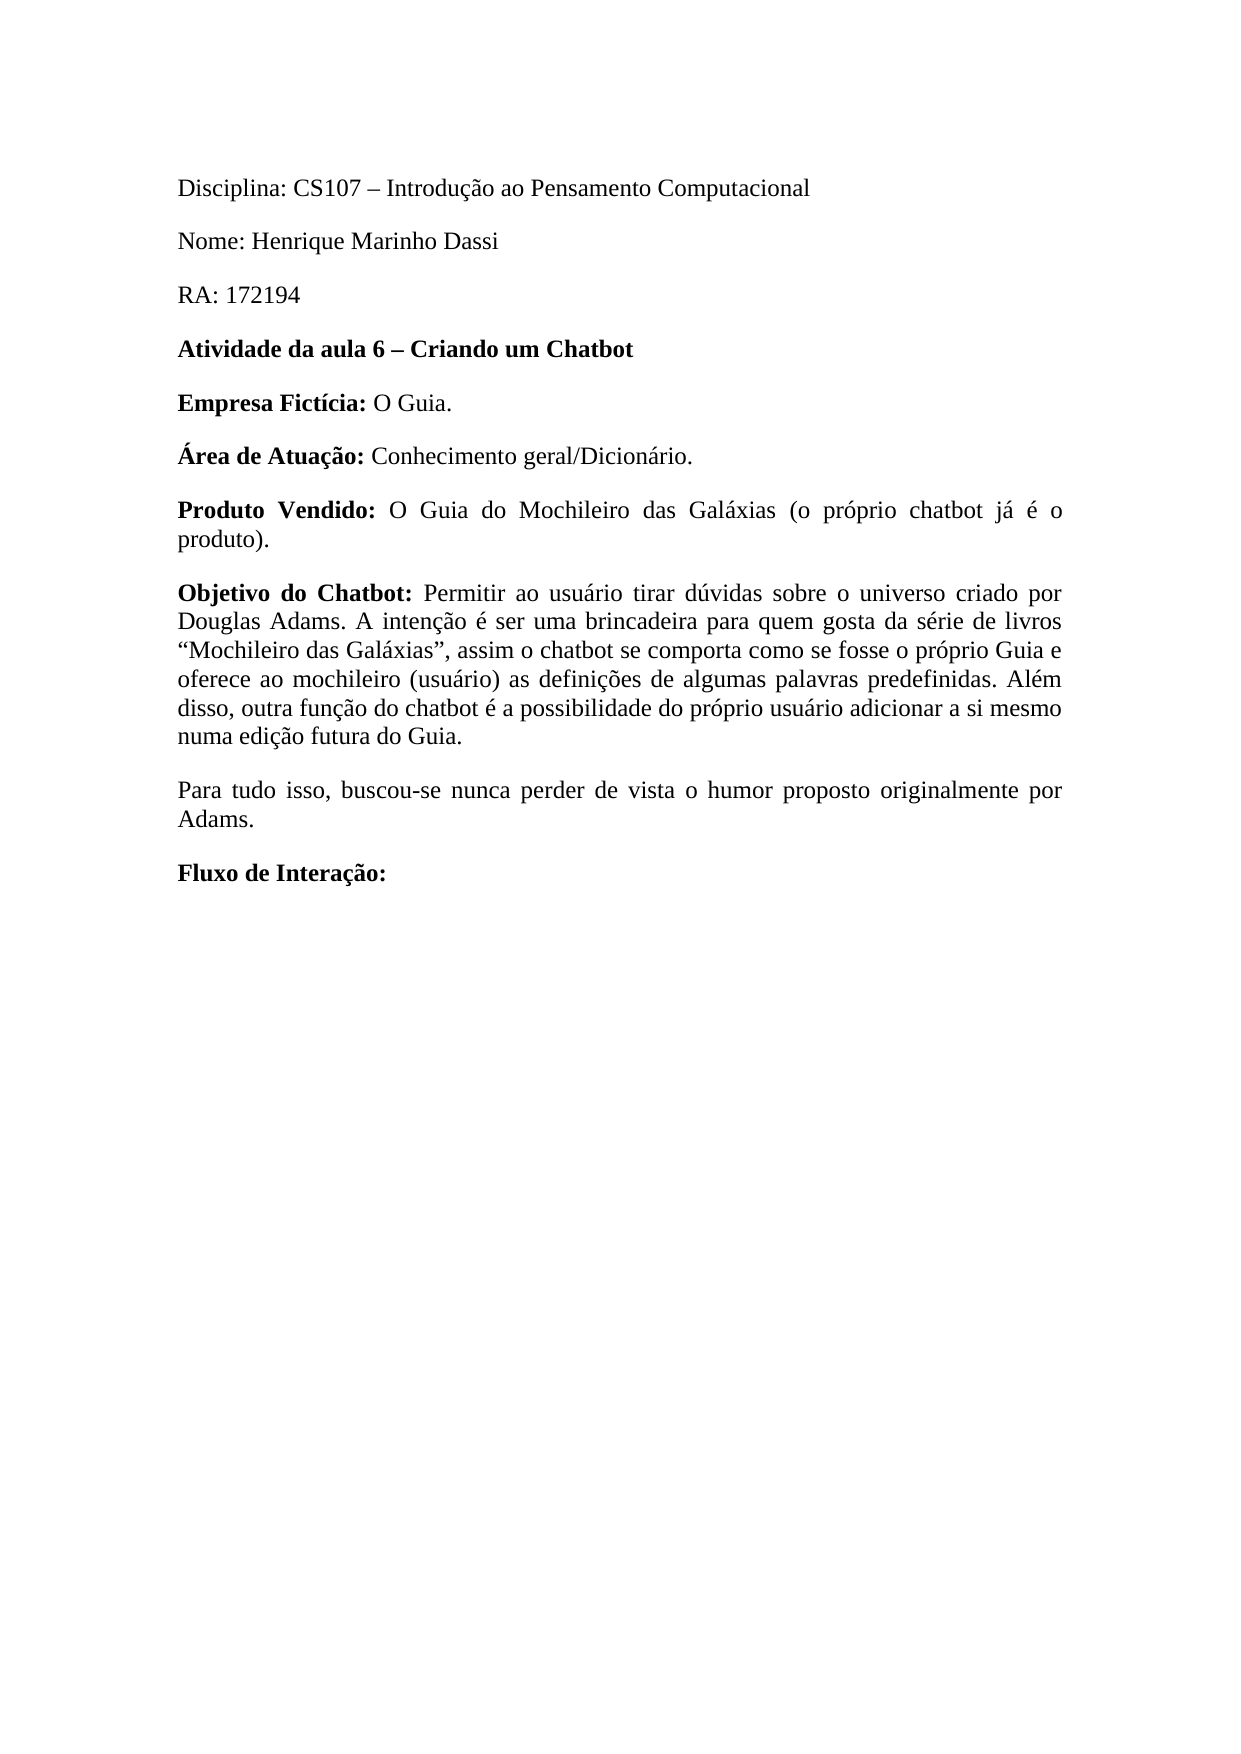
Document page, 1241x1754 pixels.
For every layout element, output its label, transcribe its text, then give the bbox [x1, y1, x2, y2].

text Empresa Fictícia: O Guia. [177, 388, 1063, 416]
text Área de Atuação: Conhecimento geral/Dicionário. [177, 441, 1063, 470]
text Disciplina: CS107 – Introdução ao Pensamento Computacional [177, 173, 1063, 201]
text Objetivo do Chatbot: Permitir ao usuário tirar dúvidas sobre o universo criado por Douglas Adams. A intenção é ser uma brincadeira para quem gosta da série de livros “Mochileiro das Galáxias”, assim o chatbot se comporta como se fosse o próprio Guia e oferece ao mochileiro (usuário) as definições de algumas palavras predefinidas. Além disso, outra função do chatbot é a possibilidade do próprio usuário adicionar a si mesmo numa edição futura do Guia. [177, 578, 1063, 750]
text RA: 172194 [177, 280, 1063, 309]
text Para tudo isso, buscou-se nunca perder de vista o humor proposto originalmente por Adams. [177, 775, 1063, 833]
text Nome: Henrique Marinho Dassi [177, 226, 1063, 255]
text Atividade da aula 6 – Criando um Chatbot [177, 334, 1063, 363]
text Produto Vendido: O Guia do Mochileiro das Galáxias (o próprio chatbot já é o produto). [177, 495, 1063, 553]
text Fluxo de Interação: [177, 858, 1063, 886]
